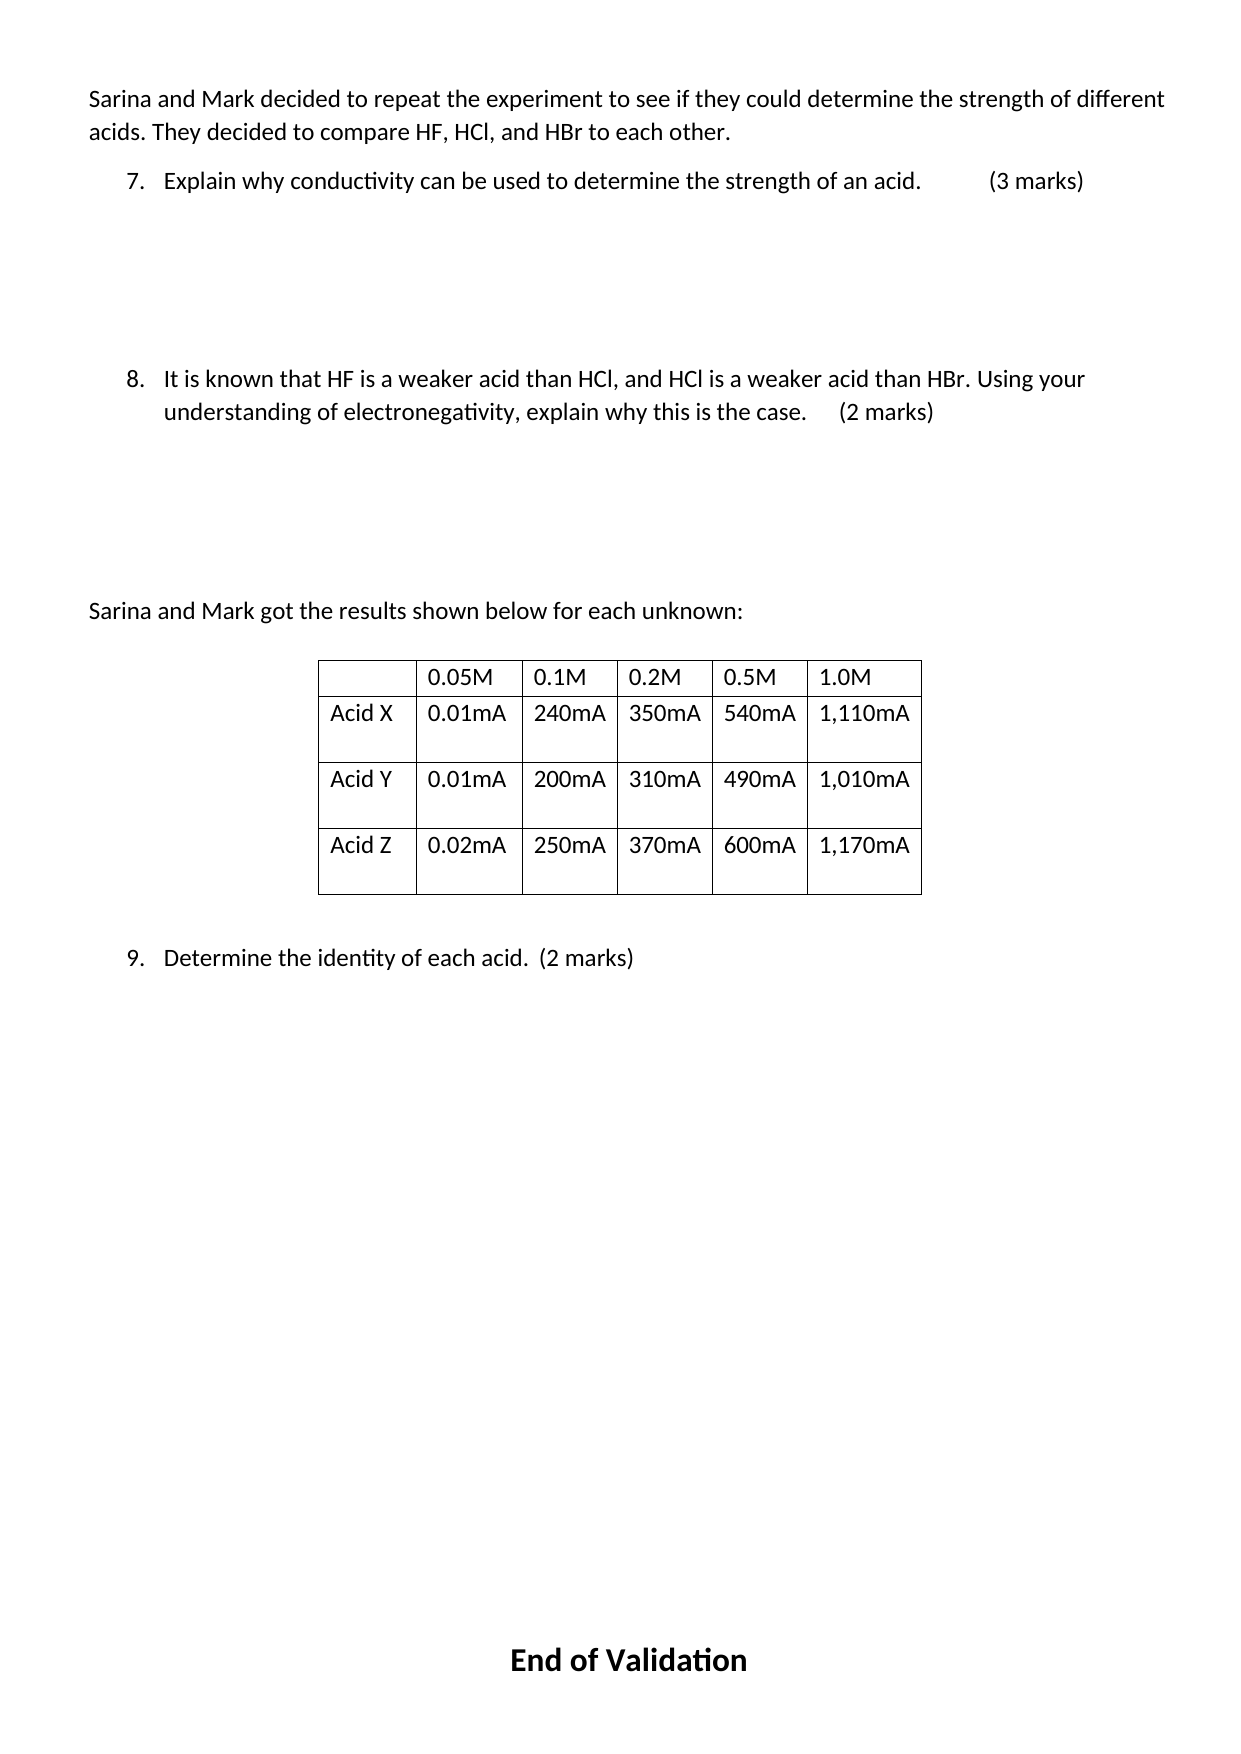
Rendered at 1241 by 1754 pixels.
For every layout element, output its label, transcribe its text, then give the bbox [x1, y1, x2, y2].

table_cell 310mA [618, 763, 712, 828]
table_cell 370mA [618, 829, 712, 894]
list Determine the identity of each acid. (2 marks) [126, 942, 1169, 972]
table_cell Acid Z [319, 829, 416, 894]
table_header 0.5M [713, 661, 807, 696]
table_cell 0.01mA [417, 697, 522, 762]
table_header 0.05M [417, 661, 522, 696]
table_header 1.0M [808, 661, 921, 696]
list Explain why conductivity can be used to determine the strength of an acid. (3 marks) [126, 165, 1169, 196]
table_cell 600mA [713, 829, 807, 894]
table_cell 1,170mA [808, 829, 921, 894]
table_cell 1,010mA [808, 763, 921, 828]
table_cell 200mA [523, 763, 617, 828]
text Sarina and Mark decided to repeat the experiment to see if they could determine the strength of different acids. They decided to compare HF, HCl, and HBr to each other. [89, 83, 1169, 146]
table_header [319, 661, 416, 696]
table_cell 490mA [713, 763, 807, 828]
table_header 0.2M [618, 661, 712, 696]
table_cell 540mA [713, 697, 807, 762]
table_cell 350mA [618, 697, 712, 762]
list It is known that HF is a weaker acid than HCl, and HCl is a weaker acid than HBr. Using your understanding of electronegativity, explain why this is the case. (2 marks) [126, 363, 1169, 427]
table_cell Acid X [319, 697, 416, 762]
table_cell 0.02mA [417, 829, 522, 894]
table_cell 250mA [523, 829, 617, 894]
table_cell 0.01mA [417, 763, 522, 828]
table_cell Acid Y [319, 763, 416, 828]
table_cell 1,110mA [808, 697, 921, 762]
text Sarina and Mark got the results shown below for each unknown: [89, 595, 1169, 625]
table_cell 240mA [523, 697, 617, 762]
table_header 0.1M [523, 661, 617, 696]
